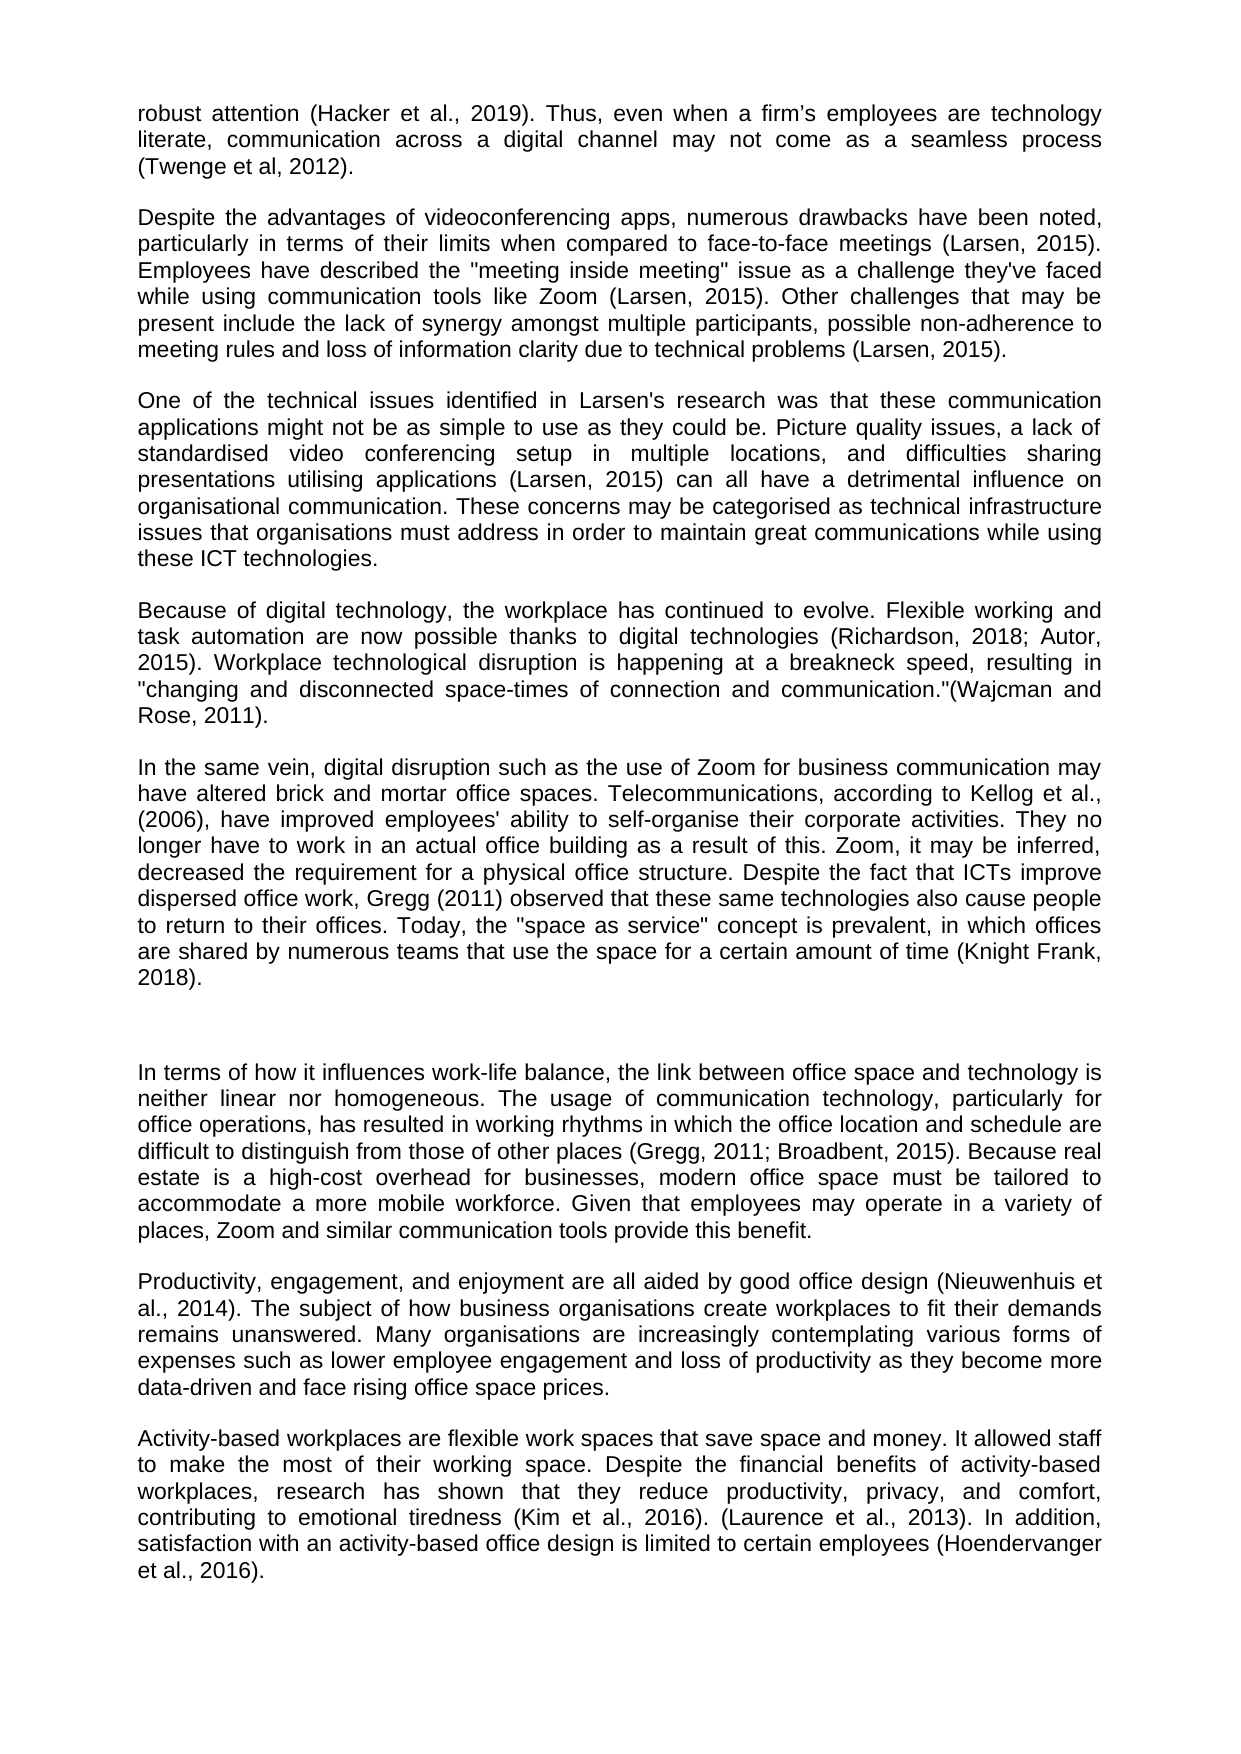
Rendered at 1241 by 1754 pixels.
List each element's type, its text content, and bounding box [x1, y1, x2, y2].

text One of the technical issues identified in Larsen's research was that these communication applications might not be as simple to use as they could be. Picture quality issues, a lack of standardised video conferencing setup in multiple locations, and difficulties sharing presentations utilising applications (Larsen, 2015) can all have a detrimental influence on organisational communication. These concerns may be categorised as technical infrastructure issues that organisations must address in order to maintain great communications while using these ICT technologies. [137, 387, 1103, 572]
text Despite the advantages of videoconferencing apps, numerous drawbacks have been noted, particularly in terms of their limits when compared to face-to-face meetings (Larsen, 2015). Employees have described the "meeting inside meeting" issue as a challenge they've faced while using communication tools like Zoom (Larsen, 2015). Other challenges that may be present include the lack of synergy amongst multiple participants, possible non-adherence to meeting rules and loss of information clarity due to technical problems (Larsen, 2015). [137, 204, 1103, 362]
text Because of digital technology, the workplace has continued to evolve. Flexible working and task automation are now possible thanks to digital technologies (Richardson, 2018; Autor, 2015). Workplace technological disruption is happening at a breakneck speed, resulting in "changing and disconnected space-times of connection and communication."(Wajcman and Rose, 2011). [137, 597, 1103, 728]
text In the same vein, digital disruption such as the use of Zoom for business communication may have altered brick and mortar office spaces. Telecommunications, according to Kellog et al., (2006), have improved employees' ability to self-organise their corporate activities. They no longer have to work in an actual office building as a result of this. Zoom, it may be inferred, decreased the requirement for a physical office structure. Despite the fact that ICTs improve dispersed office work, Gregg (2011) observed that these same technologies also cause people to return to their offices. Today, the "space as service" concept is prevalent, in which offices are shared by numerous teams that use the space for a certain amount of time (Knight Frank, 2018). [137, 753, 1103, 991]
text Productivity, engagement, and enjoyment are all aided by good office design (Nieuwenhuis et al., 2014). The subject of how business organisations create workplaces to fit their demands remains unanswered. Many organisations are increasingly contemplating various forms of expenses such as lower employee engagement and loss of productivity as they become more data-driven and face rising office space prices. [137, 1268, 1103, 1400]
text In terms of how it influences work-life balance, the link between office space and technology is neither linear nor homogeneous. The usage of communication technology, particularly for office operations, has resulted in working rhythms in which the office location and schedule are difficult to distinguish from those of other places (Gregg, 2011; Broadbent, 2015). Because real estate is a high-cost overhead for businesses, modern office space must be tailored to accommodate a more mobile workforce. Given that employees may operate in a variety of places, Zoom and similar communication tools provide this benefit. [137, 1059, 1103, 1243]
text Activity-based workplaces are flexible work spaces that save space and money. It allowed staff to make the most of their working space. Despite the financial benefits of activity-based workplaces, research has shown that they reduce productivity, privacy, and comfort, contributing to emotional tiredness (Kim et al., 2016). (Laurence et al., 2013). In addition, satisfaction with an activity-based office design is limited to certain employees (Hoendervanger et al., 2016). [137, 1425, 1103, 1583]
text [137, 100, 1103, 179]
